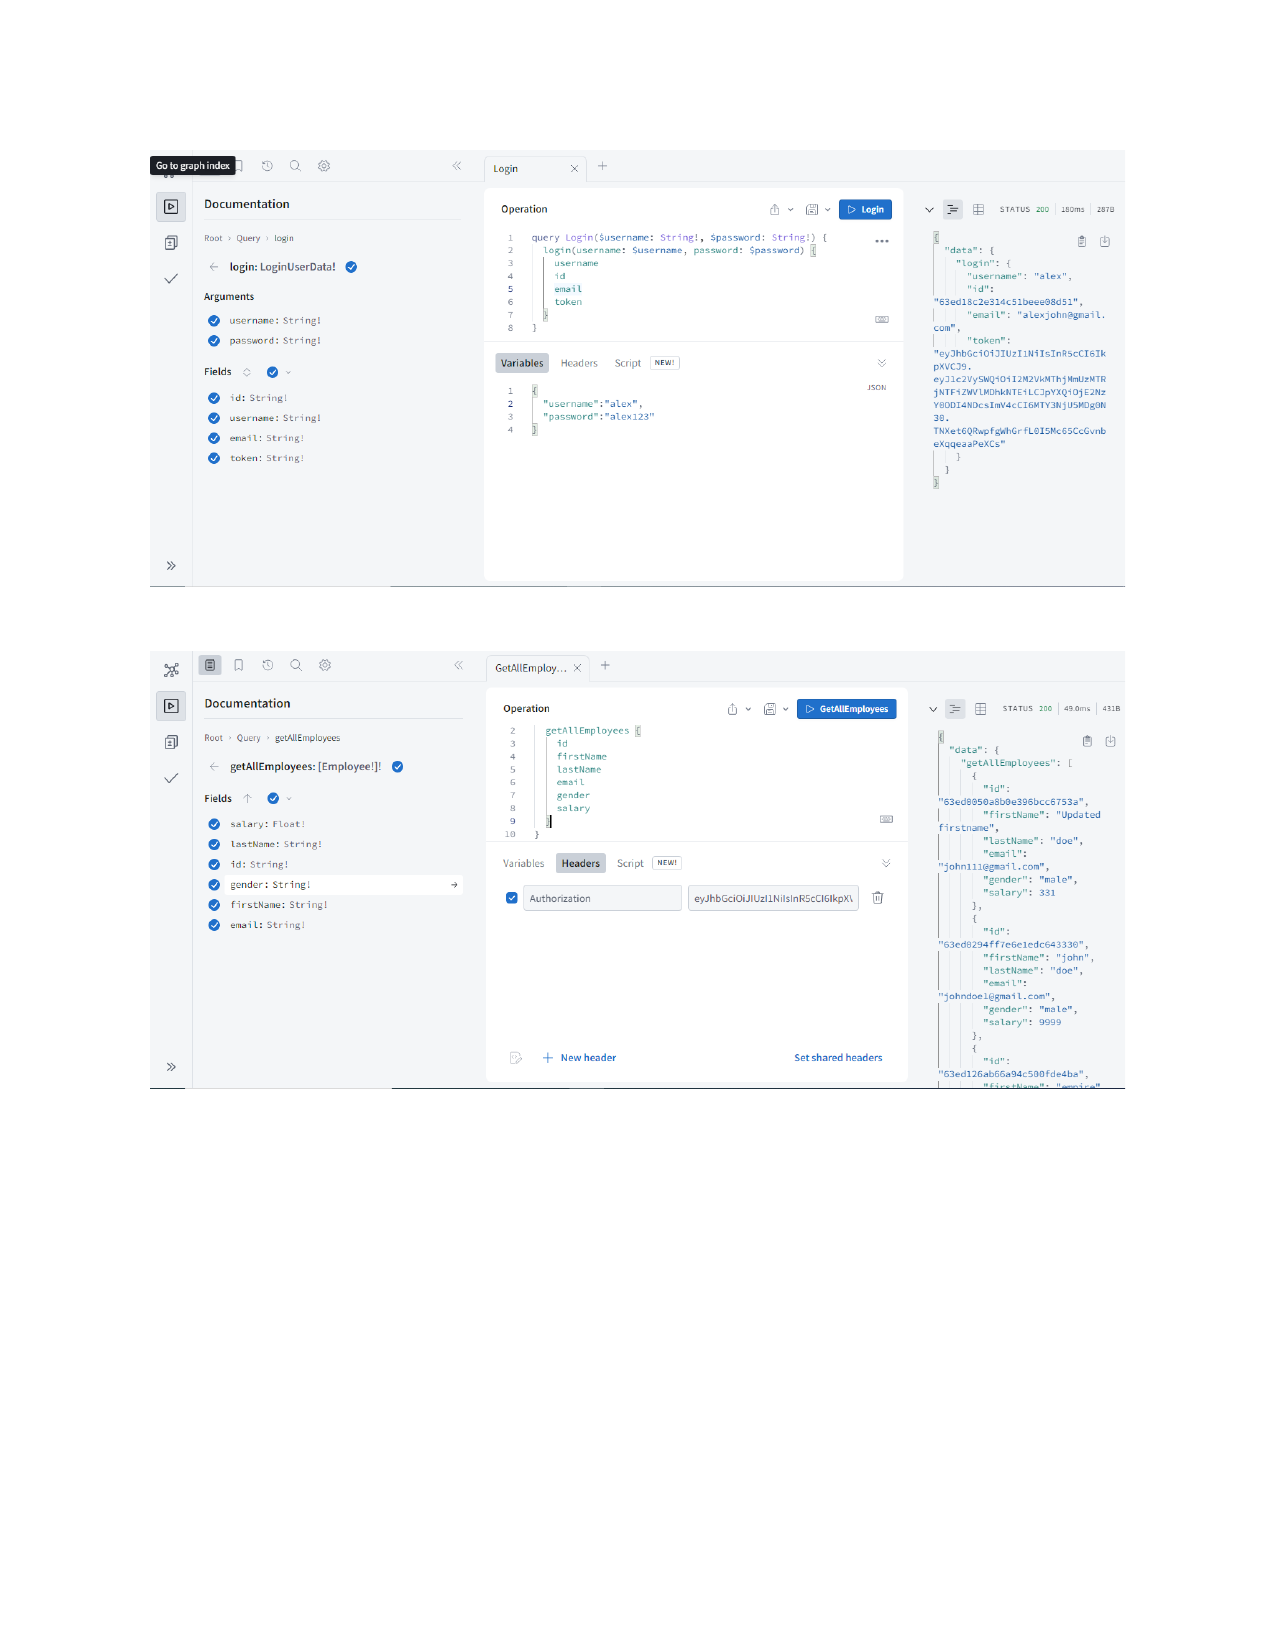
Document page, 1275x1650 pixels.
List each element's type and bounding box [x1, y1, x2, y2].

picture [150, 651, 1125, 1089]
picture [150, 150, 1125, 587]
